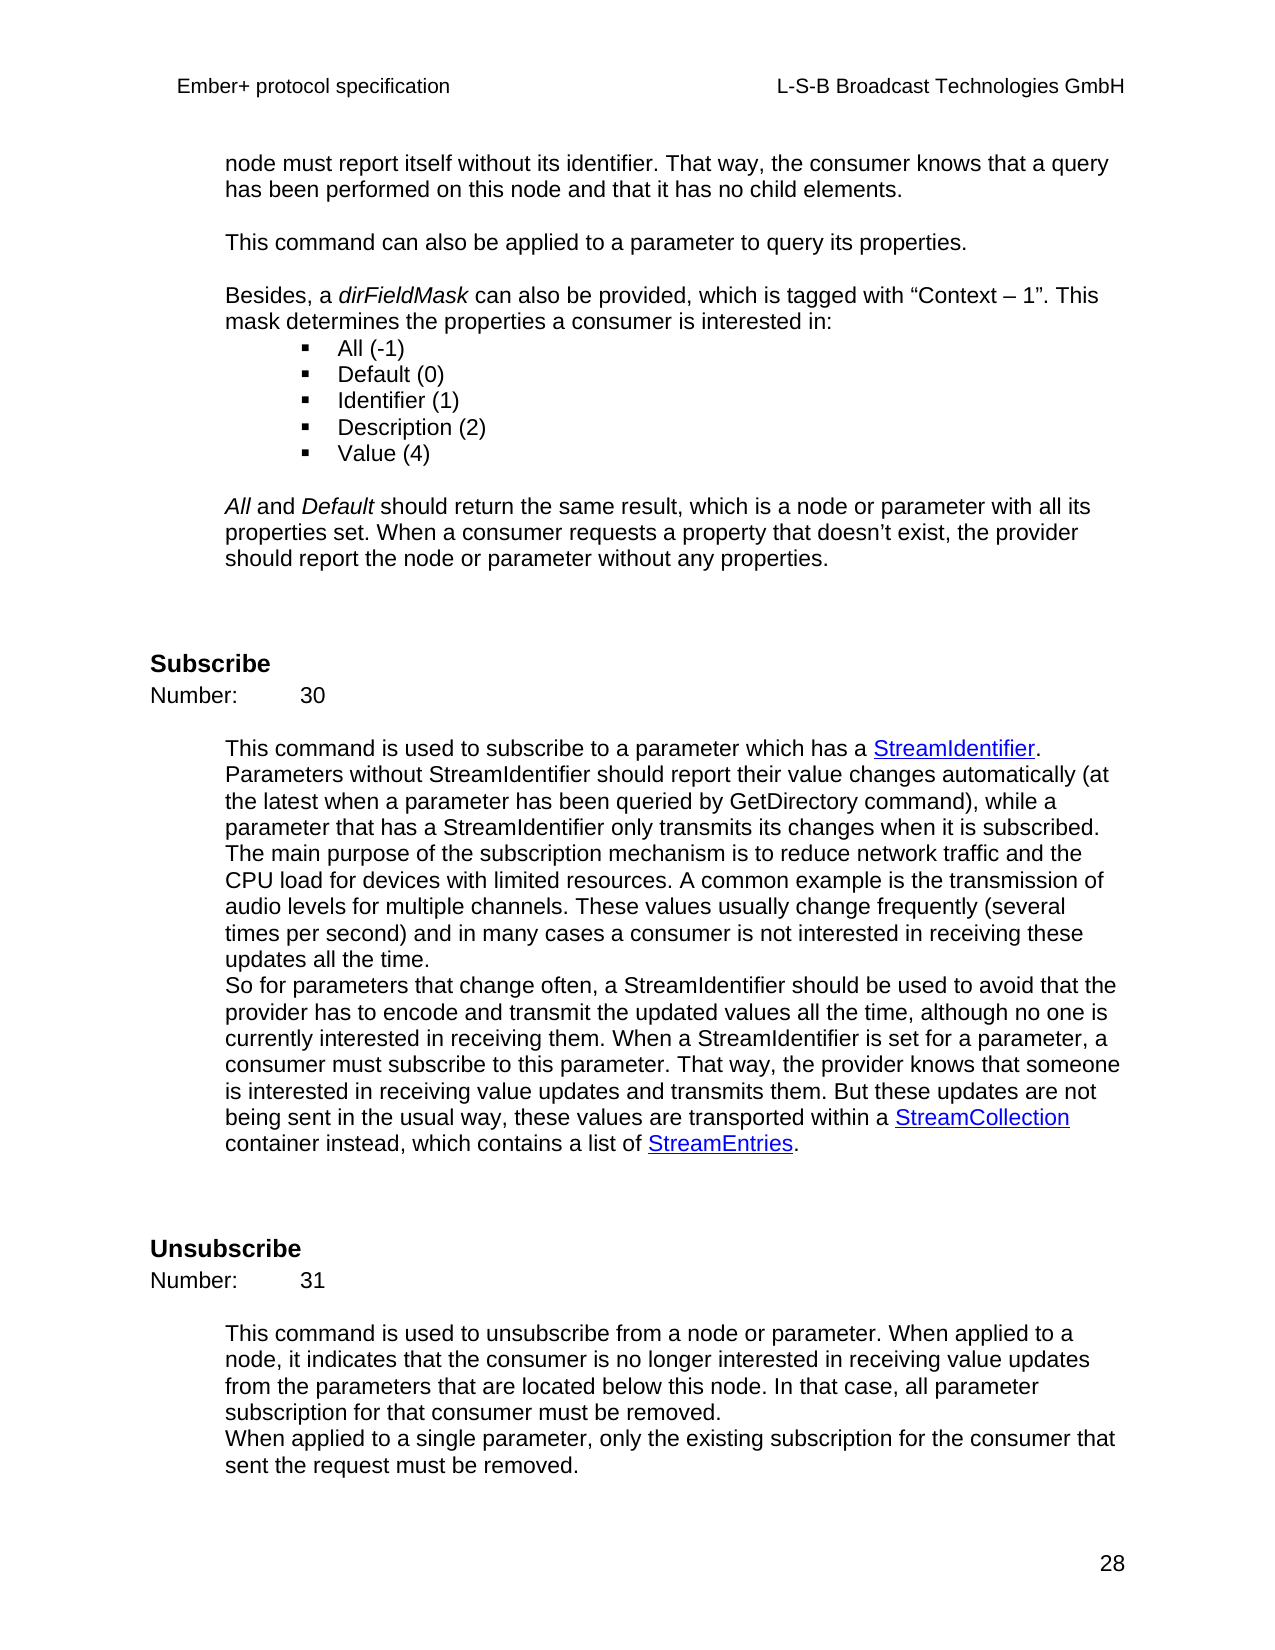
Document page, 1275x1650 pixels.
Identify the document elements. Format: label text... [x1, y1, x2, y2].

text This command is used to subscribe to a parameter which has a StreamIdentifier. Parameters without StreamIdentifier should report their value changes automatically (at the latest when a parameter has been queried by GetDirectory command), while a parameter that has a StreamIdentifier only transmits its changes when it is subscribed. [225, 735, 1125, 840]
list Description (2) [300, 413, 1125, 440]
text Besides, a dirFieldMask can also be provided, which is tagged with “Context – 1”. This mask determines the properties a consumer is interested in: [225, 282, 1125, 334]
subtitle Subscribe [150, 649, 1125, 678]
list Default (0) [300, 361, 1125, 387]
text When applied to a single parameter, only the existing subscription for the consumer that sent the request must be removed. [225, 1425, 1125, 1478]
text Number: 30 [150, 682, 1125, 709]
list Value (4) [300, 440, 1125, 466]
list All (-1) [300, 334, 1125, 361]
text Number: 31 [150, 1267, 1125, 1294]
text The main purpose of the subscription mechanism is to reduce network traffic and the CPU load for devices with limited resources. A common example is the transmission of audio levels for multiple channels. These values usually change frequently (several times per second) and in many cases a consumer is not interested in receiving these updates all the time. [225, 840, 1125, 972]
subtitle Unsubscribe [150, 1234, 1125, 1263]
list Identifier (1) [300, 387, 1125, 413]
text This command can also be applied to a parameter to query its properties. [225, 229, 1125, 255]
text All and Default should return the same result, which is a node or parameter with all its properties set. When a consumer requests a property that doesn’t exist, the provider should report the node or parameter without any properties. [225, 493, 1125, 572]
